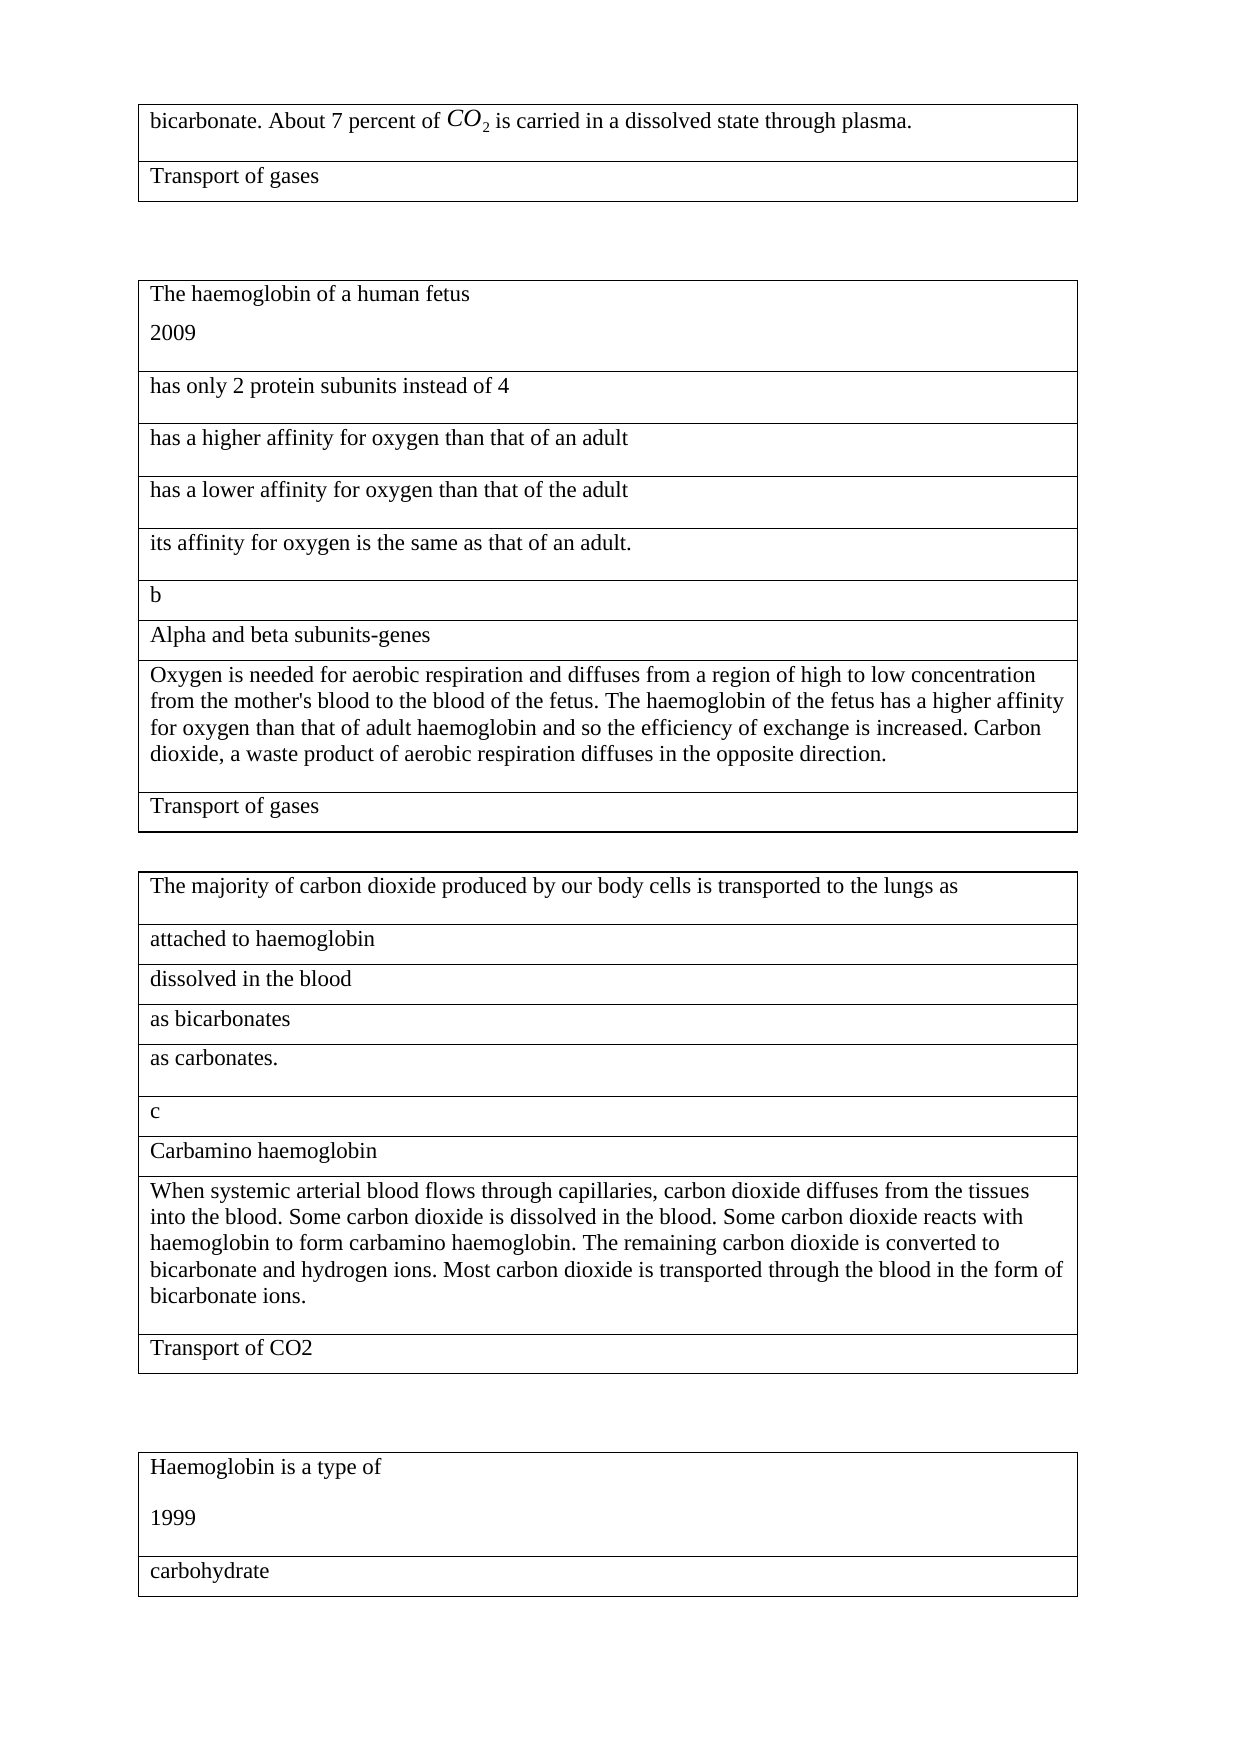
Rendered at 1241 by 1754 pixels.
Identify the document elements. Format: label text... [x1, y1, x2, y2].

table_header Haemoglobin is a type of 1999 [139, 1453, 1077, 1556]
table_cell as carbonates. [139, 1045, 1077, 1096]
table_cell Oxygen is needed for aerobic respiration and diffuses from a region of high to low concentration from the mother's blood to the blood of the fetus. The haemoglobin of the fetus has a higher affinity for oxygen than that of adult haemoglobin and so the efficiency of exchange is increased. Carbon dioxide, a waste product of aerobic respiration diffuses in the opposite direction. [139, 661, 1077, 792]
table_cell Transport of gases [139, 793, 1077, 831]
table_header The haemoglobin of a human fetus 2009 [139, 281, 1077, 371]
table_cell Alpha and beta subunits-genes [139, 621, 1077, 660]
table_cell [139, 105, 1077, 161]
table_cell Carbamino haemoglobin [139, 1137, 1077, 1176]
table_cell carbohydrate [139, 1557, 1077, 1596]
table_cell Transport of gases [139, 162, 1077, 201]
table_cell its affinity for oxygen is the same as that of an adult. [139, 529, 1077, 580]
table_cell When systemic arterial blood flows through capillaries, carbon dioxide diffuses from the tissues into the blood. Some carbon dioxide is dissolved in the blood. Some carbon dioxide reacts with haemoglobin to form carbamino haemoglobin. The remaining carbon dioxide is converted to bicarbonate and hydrogen ions. Most carbon dioxide is transported through the blood in the form of bicarbonate ions. [139, 1177, 1077, 1333]
table_cell c [139, 1097, 1077, 1136]
table_cell dissolved in the blood [139, 965, 1077, 1003]
table_cell attached to haemoglobin [139, 925, 1077, 964]
table_cell has a higher affinity for oxygen than that of an adult [139, 424, 1077, 476]
table_cell as bicarbonates [139, 1005, 1077, 1043]
table_cell Transport of CO2 [139, 1335, 1077, 1373]
table_cell has a lower affinity for oxygen than that of the adult [139, 477, 1077, 528]
table_cell has only 2 protein subunits instead of 4 [139, 372, 1077, 423]
table_cell b [139, 581, 1077, 620]
table_header The majority of carbon dioxide produced by our body cells is transported to the lungs as [139, 873, 1077, 924]
